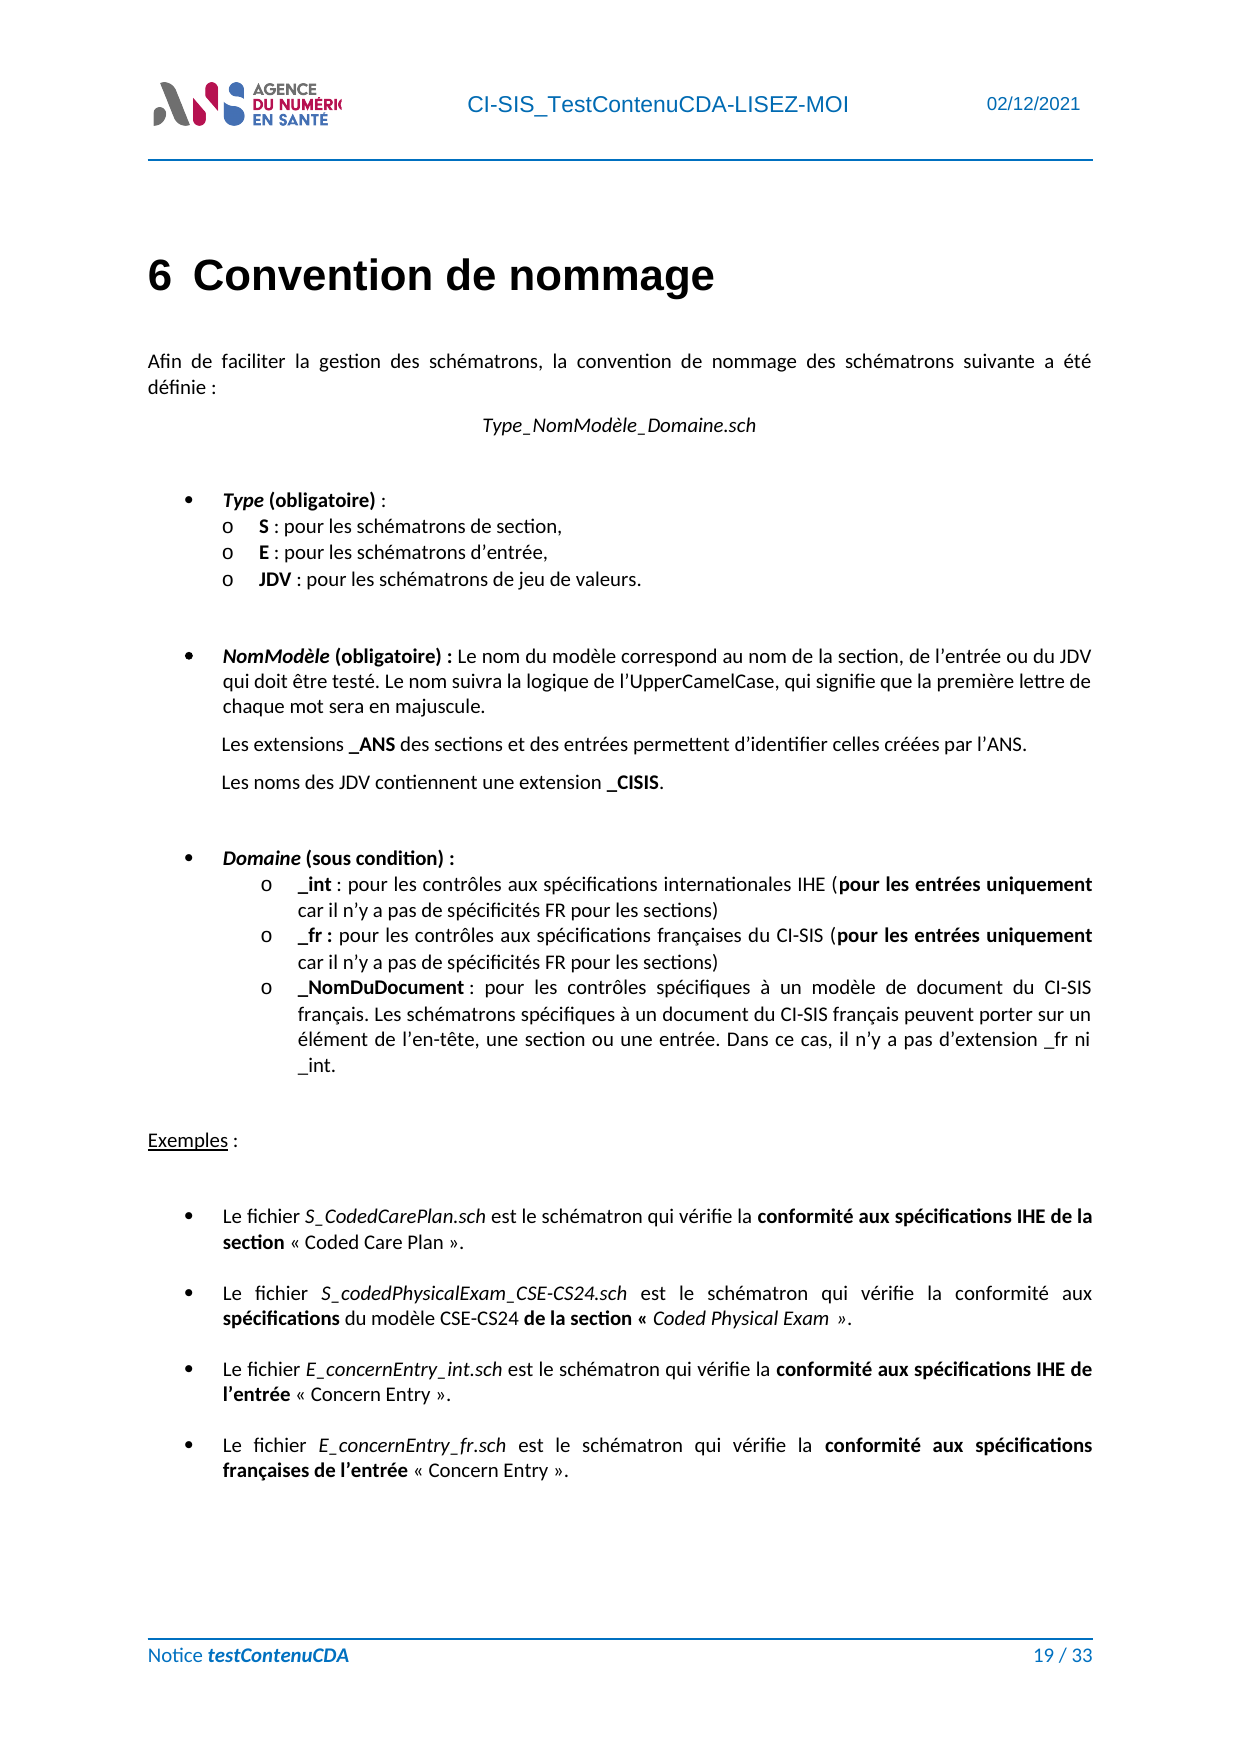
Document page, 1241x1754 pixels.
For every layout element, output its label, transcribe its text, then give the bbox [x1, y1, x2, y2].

list JDV : pour les schématrons de jeu de valeurs. [221, 566, 1093, 592]
text Afin de faciliter la gestion des schématrons, la convention de nommage des schématrons suivante a été définie : [148, 348, 1093, 399]
text Les noms des JDV contiennent une extension _CISIS. [221, 769, 1093, 795]
list Domaine (sous condition) : [185, 845, 1093, 871]
list _NomDuDocument : pour les contrôles spécifiques à un modèle de document du CI-SIS français. Les schématrons spécifiques à un document du CI-SIS français peuvent porter sur un élément de l’en-tête, une section ou une entrée. Dans ce cas, il n’y a pas d’extension _fr ni _int. [260, 974, 1093, 1077]
list NomModèle (obligatoire) : Le nom du modèle correspond au nom de la section, de l’entrée ou du JDV qui doit être testé. Le nom suivra la logique de l’UpperCamelCase, qui signifie que la première lettre de chaque mot sera en majuscule. [185, 643, 1093, 719]
list E : pour les schématrons d’entrée, [221, 539, 1093, 566]
list _fr : pour les contrôles aux spécifications françaises du CI-SIS (pour les entrées uniquement car il n’y a pas de spécificités FR pour les sections) [260, 923, 1093, 974]
text Type_NomModèle_Domaine.sch [148, 412, 1093, 437]
list Le fichier E_concernEntry_fr.sch est le schématron qui vérifie la conformité aux spécifications françaises de l’entrée « Concern Entry ». [185, 1432, 1093, 1483]
text Les extensions _ANS des sections et des entrées permettent d’identifier celles créées par l’ANS. [221, 732, 1093, 757]
list Type (obligatoire) : [185, 488, 1093, 513]
picture [153, 82, 342, 126]
text Exemples : [148, 1128, 1093, 1153]
subtitle Convention de nommage [148, 249, 1093, 299]
list Le fichier S_CodedCarePlan.sch est le schématron qui vérifie la conformité aux spécifications IHE de la section « Coded Care Plan ». [185, 1203, 1093, 1254]
list S : pour les schématrons de section, [221, 513, 1093, 539]
list Le fichier S_codedPhysicalExam_CSE-CS24.sch est le schématron qui vérifie la conformité aux spécifications du modèle CSE-CS24 de la section « Coded Physical Exam ». [185, 1280, 1093, 1331]
list _int : pour les contrôles aux spécifications internationales IHE (pour les entrées uniquement car il n’y a pas de spécificités FR pour les sections) [260, 871, 1093, 923]
list Le fichier E_concernEntry_int.sch est le schématron qui vérifie la conformité aux spécifications IHE de l’entrée « Concern Entry ». [185, 1356, 1093, 1407]
